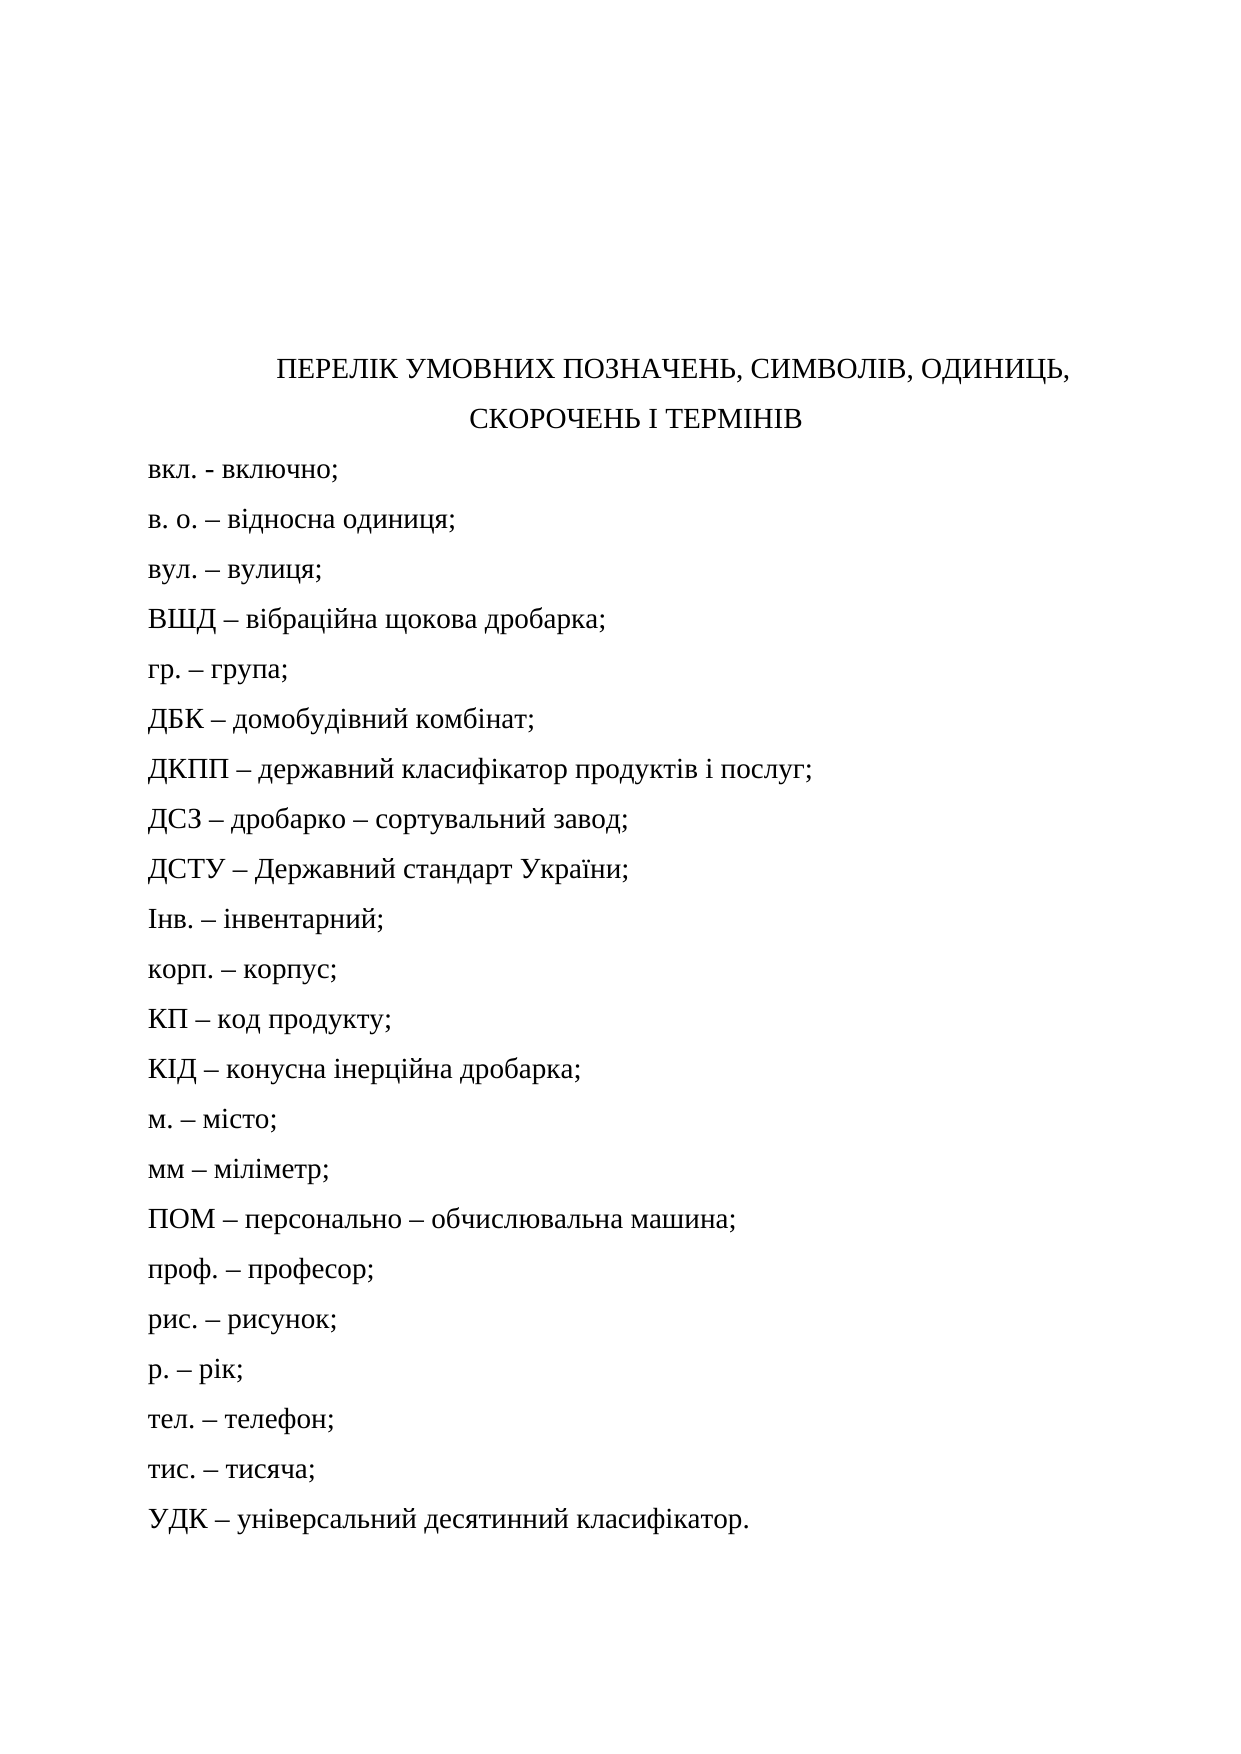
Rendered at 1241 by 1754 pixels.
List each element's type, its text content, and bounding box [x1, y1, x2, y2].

text вул. – вулиця; [148, 538, 1122, 588]
text ПОМ – персонально – обчислювальна машина; [148, 1188, 1122, 1238]
text корп. – корпус; [148, 938, 1122, 988]
text тел. – телефон; [148, 1388, 1122, 1438]
text ДБК – домобудівний комбінат; [148, 688, 1122, 738]
text КІД – конусна інерційна дробарка; [148, 1038, 1122, 1088]
text вкл. - включно; [148, 438, 1122, 488]
text ПЕРЕЛІК УМОВНИХ ПОЗНАЧЕНЬ, СИМВОЛІВ, ОДИНИЦЬ, СКОРОЧЕНЬ І ТЕРМІНІВ [150, 338, 1122, 438]
text Інв. – інвентарний; [148, 888, 1122, 938]
text мм – міліметр; [148, 1138, 1122, 1188]
text рис. – рисунок; [148, 1288, 1122, 1338]
text м. – місто; [148, 1088, 1122, 1138]
text р. – рік; [148, 1338, 1122, 1388]
text тис. – тисяча; [148, 1438, 1122, 1488]
text в. о. – відносна одиниця; [148, 488, 1122, 538]
text гр. – група; [148, 638, 1122, 688]
text УДК – універсальний десятинний класифікатор. [148, 1488, 1122, 1538]
text проф. – професор; [148, 1238, 1122, 1288]
text ДСТУ – Державний стандарт України; [148, 838, 1122, 888]
text ВШД – вібраційна щокова дробарка; [148, 588, 1122, 638]
text КП – код продукту; [148, 988, 1122, 1038]
text ДКПП – державний класифікатор продуктів і послуг; [148, 738, 1122, 788]
text ДСЗ – дробарко – сортувальний завод; [148, 788, 1122, 838]
